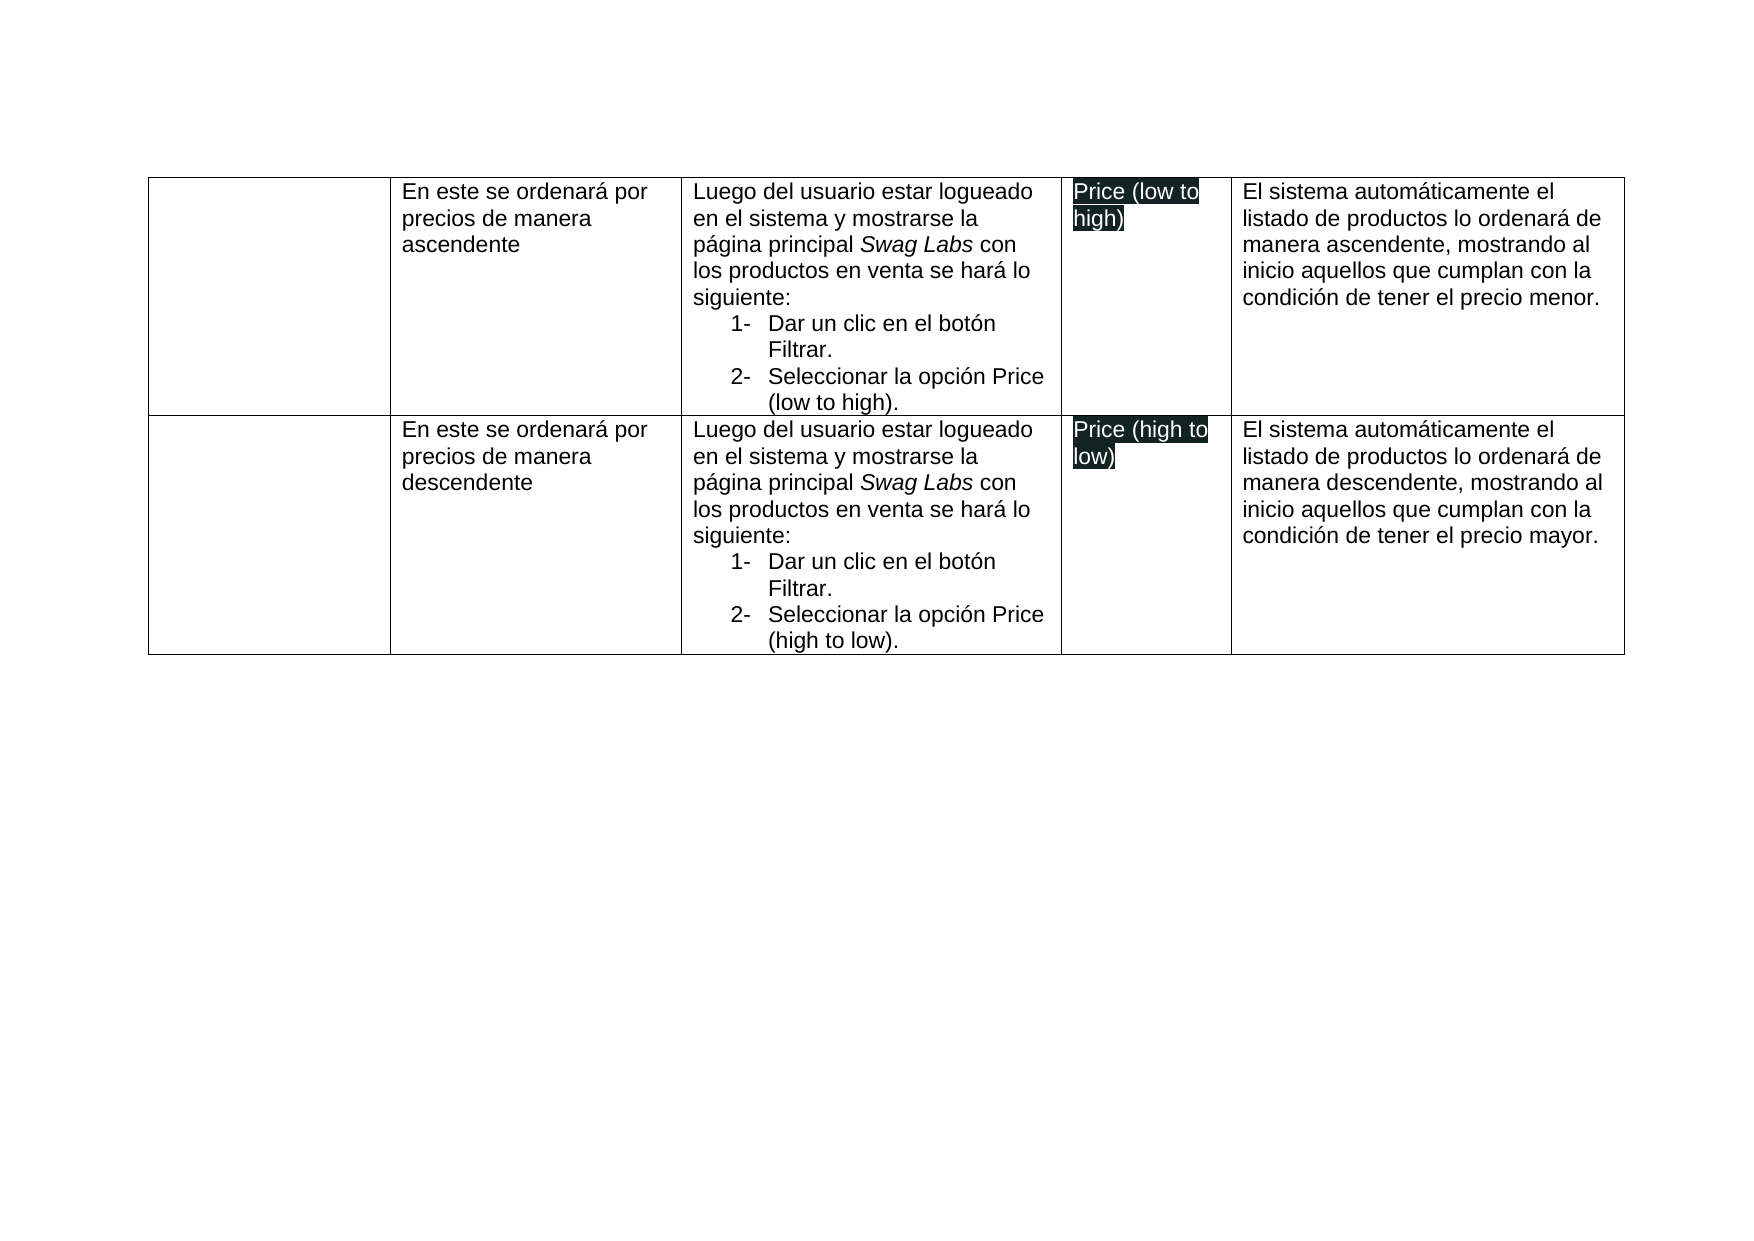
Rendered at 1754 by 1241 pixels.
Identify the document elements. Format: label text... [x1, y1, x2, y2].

table_cell El sistema automáticamente el listado de productos lo ordenará de manera ascendente, mostrando al inicio aquellos que cumplan con la condición de tener el precio menor. [1232, 178, 1624, 415]
table_cell En este se ordenará por precios de manera descendente [391, 416, 681, 654]
table_cell Luego del usuario estar logueado en el sistema y mostrarse la página principal Swag Labs con los productos en venta se hará lo siguiente: Dar un clic en el botón Filtrar. Seleccionar la opción Price (low to high). [682, 178, 1061, 415]
table_cell Price (high to low) [1062, 416, 1231, 654]
table_cell [149, 416, 390, 654]
table_cell En este se ordenará por precios de manera ascendente [391, 178, 681, 415]
table_cell [149, 178, 390, 415]
table_cell Luego del usuario estar logueado en el sistema y mostrarse la página principal Swag Labs con los productos en venta se hará lo siguiente: Dar un clic en el botón Filtrar. Seleccionar la opción Price (high to low). [682, 416, 1061, 654]
table_cell El sistema automáticamente el listado de productos lo ordenará de manera descendente, mostrando al inicio aquellos que cumplan con la condición de tener el precio mayor. [1232, 416, 1624, 654]
table_cell Price (low to high) [1062, 178, 1231, 415]
